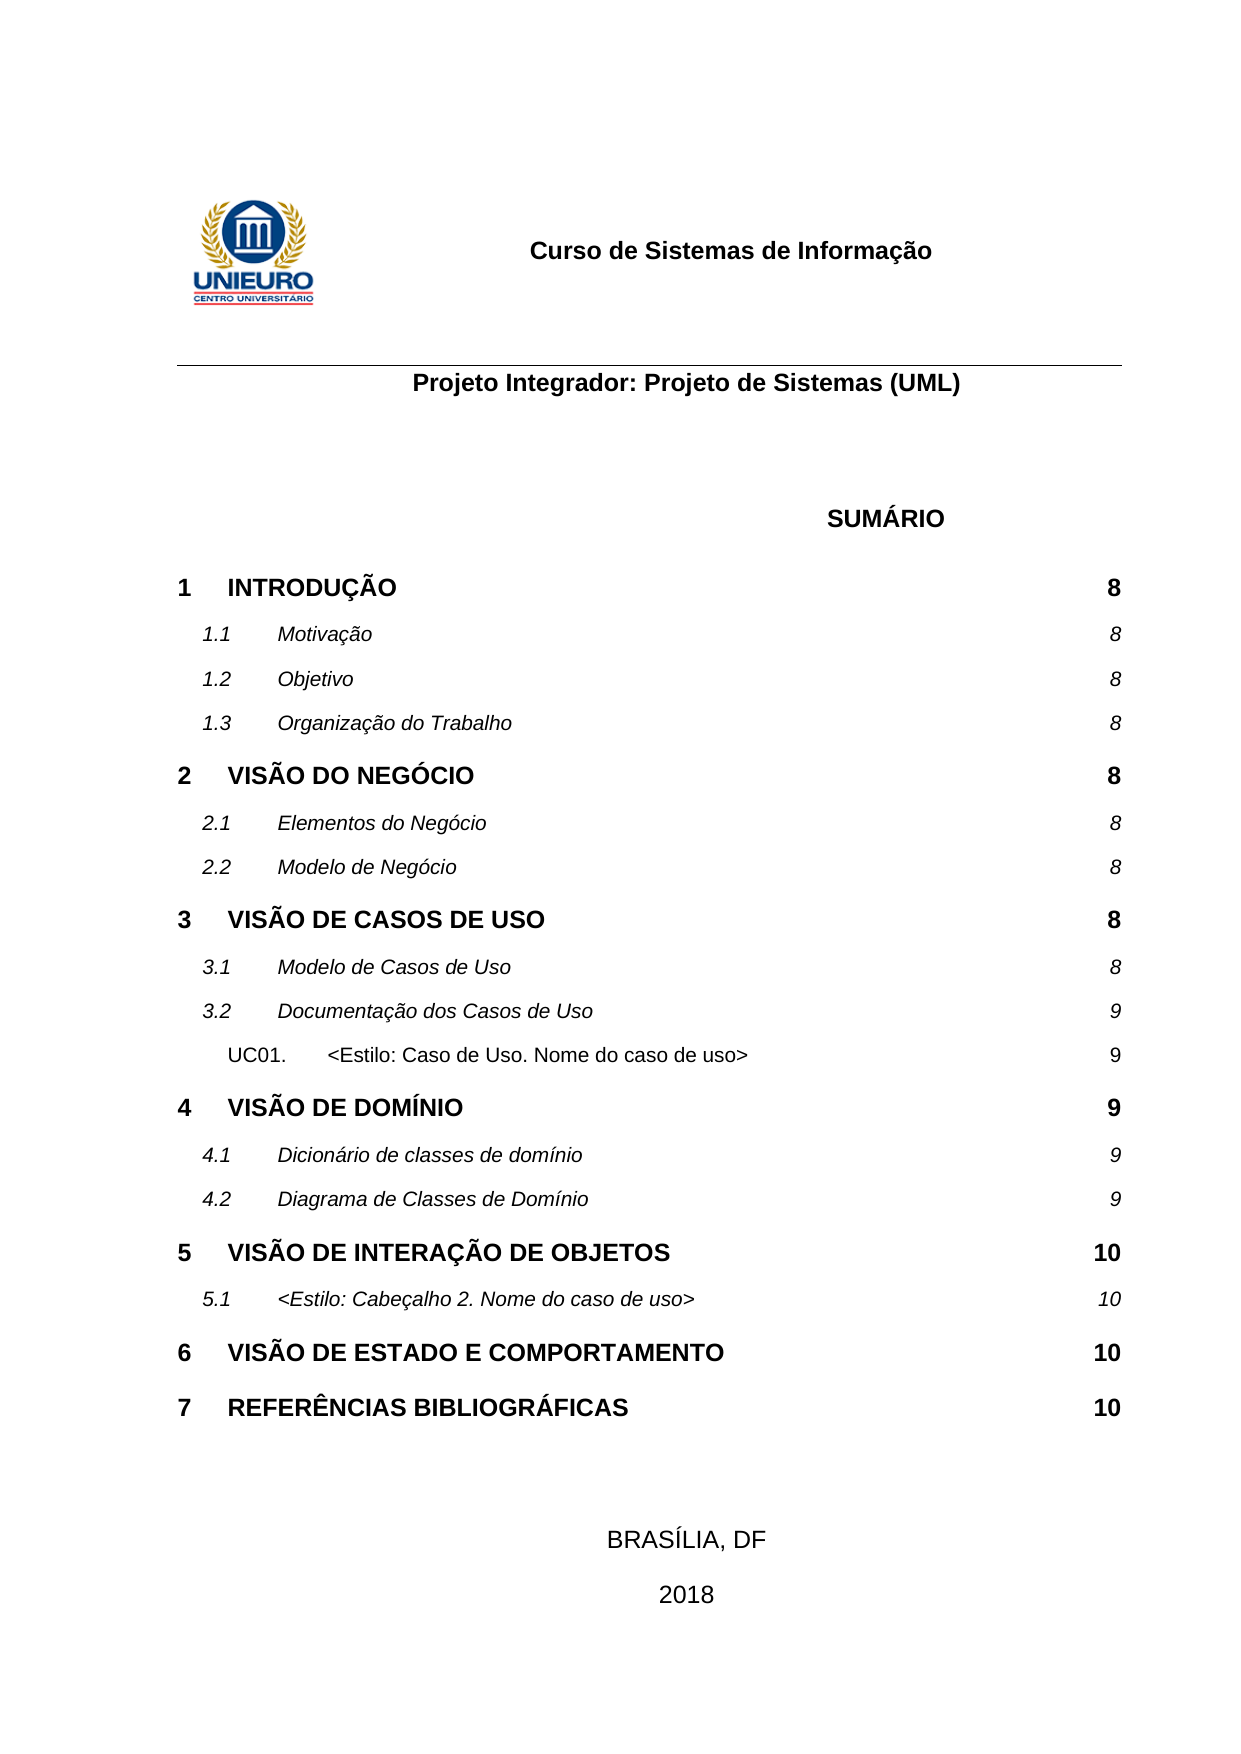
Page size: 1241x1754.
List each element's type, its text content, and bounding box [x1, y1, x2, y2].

picture [186, 189, 320, 312]
text SUMÁRIO [177, 504, 1122, 533]
